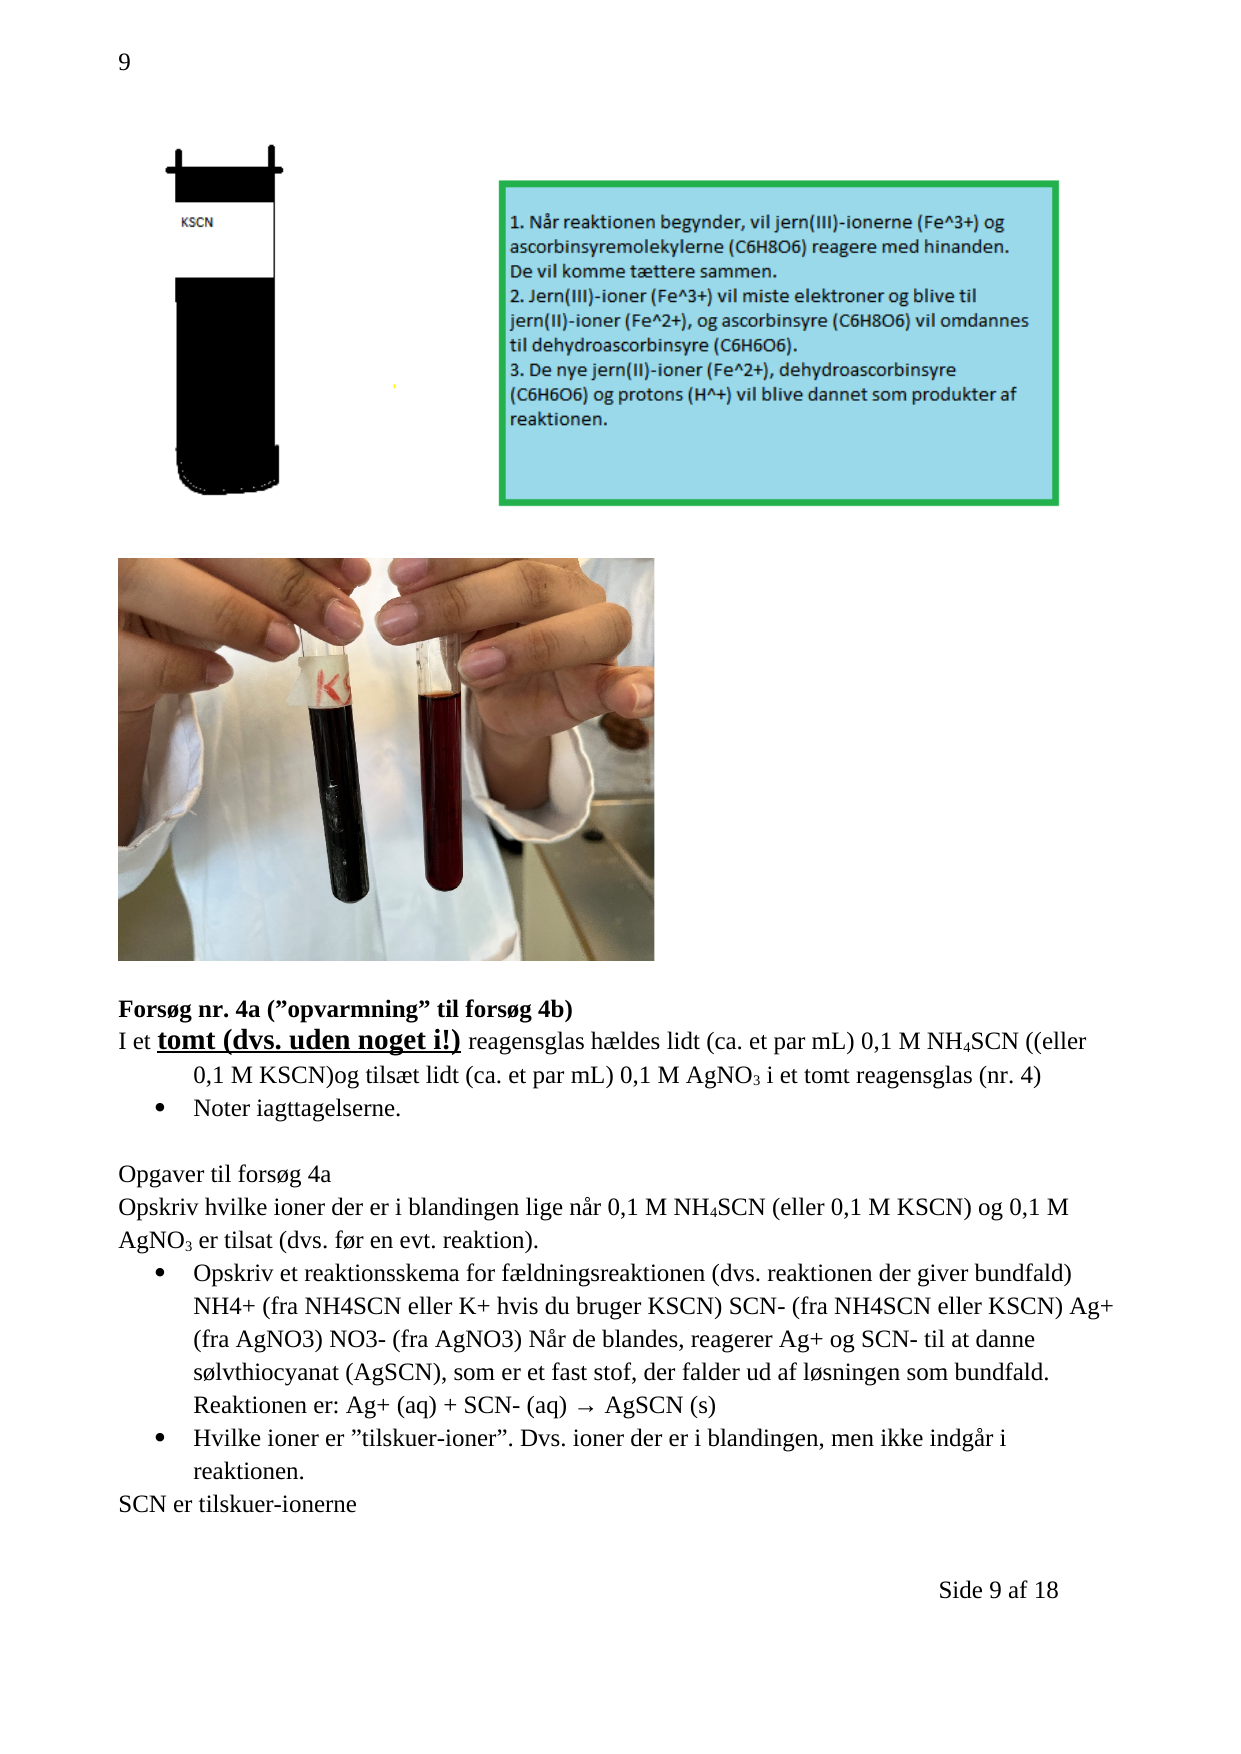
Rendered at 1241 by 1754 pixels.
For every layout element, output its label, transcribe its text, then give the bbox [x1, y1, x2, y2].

picture [118, 558, 655, 961]
list Noter iagttagelserne. [156, 1093, 1122, 1122]
list Opskriv et reaktionsskema for fældningsreaktionen (dvs. reaktionen der giver bundfald) NH4+ (fra NH4SCN eller K+ hvis du bruger KSCN) SCN- (fra NH4SCN eller KSCN) Ag+ (fra AgNO3) NO3- (fra AgNO3) Når de blandes, reagerer Ag+ og SCN- til at danne sølvthiocyanat (AgSCN), som er et fast stof, der falder ud af løsningen som bundfald. Reaktionen er: Ag+ (aq) + SCN- (aq) → AgSCN (s) [156, 1258, 1122, 1419]
text Forsøg nr. 4a (”opvarmning” til forsøg 4b) [118, 965, 1122, 1022]
picture [118, 104, 1122, 554]
text Opskriv hvilke ioner der er i blandingen lige når 0,1 M NH4SCN (eller 0,1 M KSCN) og 0,1 M AgNO3 er tilsat (dvs. før en evt. reaktion). [118, 1192, 1122, 1254]
text Opgaver til forsøg 4a [118, 1159, 1122, 1188]
text I et tomt (dvs. uden noget i!) reagensglas hældes lidt (ca. et par mL) 0,1 M NH4SCN ((eller 0,1 M KSCN)og tilsæt lidt (ca. et par mL) 0,1 M AgNO3 i et tomt reagensglas (nr. 4) [118, 1022, 1122, 1089]
list Hvilke ioner er ”tilskuer-ioner”. Dvs. ioner der er i blandingen, men ikke indgår i reaktionen. [156, 1423, 1122, 1485]
text SCN er tilskuer-ionerne [118, 1489, 1122, 1518]
